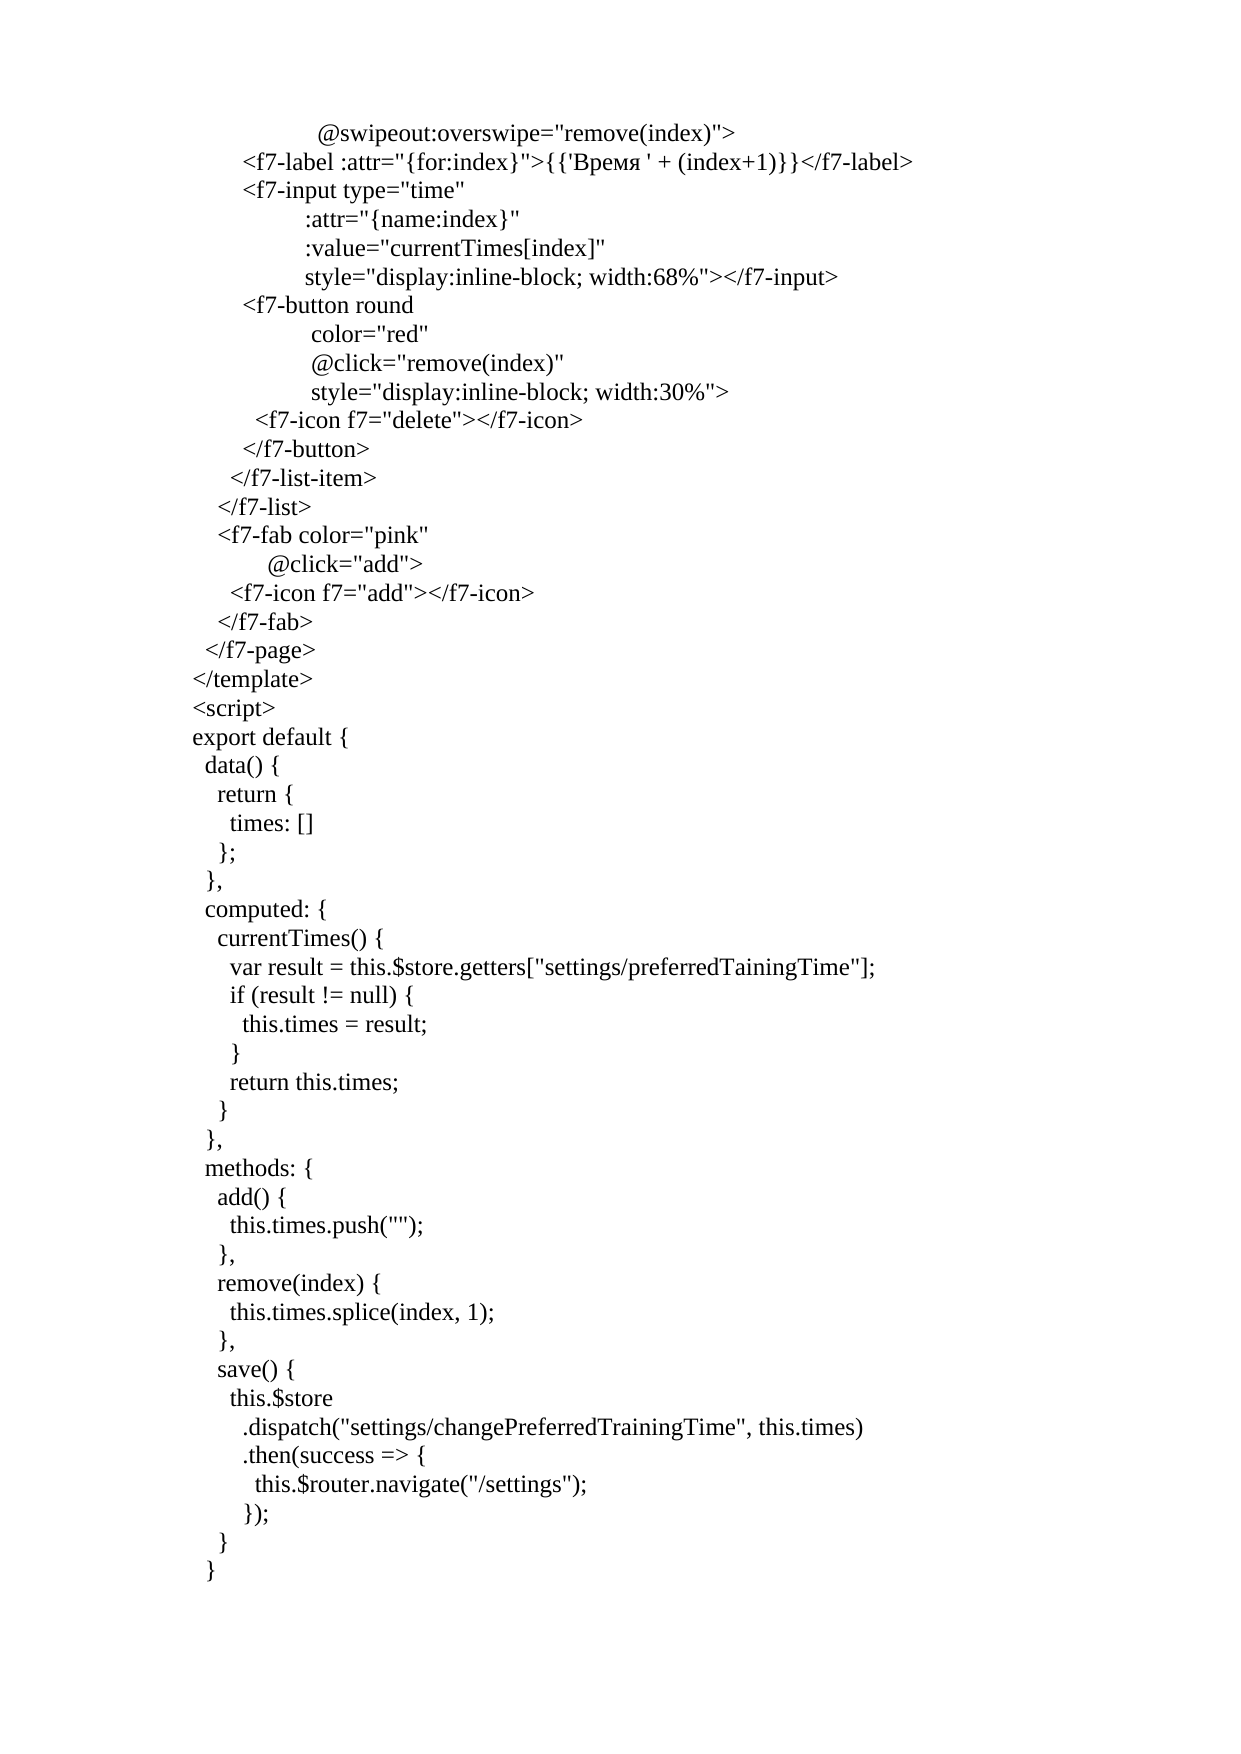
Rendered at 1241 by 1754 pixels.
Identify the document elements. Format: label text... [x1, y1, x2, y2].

text <f7-label :attr="{for:index}">{{'Время ' + (index+1)}}</f7-label> [192, 147, 1152, 176]
text @swipeout:overswipe="remove(index)"> [192, 118, 1152, 147]
text <f7-fab color="pink" [192, 521, 1152, 549]
text this.times.splice(index, 1); [192, 1297, 1152, 1326]
text } [192, 1527, 1152, 1556]
text <f7-input type="time" [192, 176, 1152, 204]
text @click="add"> [192, 549, 1152, 578]
text data() { [192, 751, 1152, 779]
text style="display:inline-block; width:30%"> [192, 377, 1152, 406]
text }, [192, 866, 1152, 894]
text } [192, 1096, 1152, 1124]
text this.$store [192, 1383, 1152, 1412]
text </f7-page> [192, 636, 1152, 664]
text this.$router.navigate("/settings"); [192, 1469, 1152, 1498]
text } [192, 1556, 1152, 1584]
text :value="currentTimes[index]" [192, 233, 1152, 262]
text </f7-fab> [192, 607, 1152, 636]
text </template> [192, 664, 1152, 693]
text this.times.push(""); [192, 1211, 1152, 1239]
text add() { [192, 1182, 1152, 1211]
text var result = this.$store.getters["settings/preferredTainingTime"]; [192, 952, 1152, 981]
text times: [] [192, 808, 1152, 837]
text .then(success => { [192, 1441, 1152, 1469]
text <f7-icon f7="delete"></f7-icon> [192, 406, 1152, 434]
text color="red" [192, 319, 1152, 348]
text <f7-button round [192, 291, 1152, 319]
text currentTimes() { [192, 923, 1152, 952]
text <f7-icon f7="add"></f7-icon> [192, 578, 1152, 607]
text }); [192, 1498, 1152, 1527]
text }, [192, 1124, 1152, 1153]
text this.times = result; [192, 1009, 1152, 1038]
text </f7-list-item> [192, 463, 1152, 492]
text @click="remove(index)" [192, 348, 1152, 377]
text }; [192, 837, 1152, 866]
text <script> [192, 693, 1152, 722]
text computed: { [192, 894, 1152, 923]
text style="display:inline-block; width:68%"></f7-input> [192, 262, 1152, 291]
text }, [192, 1326, 1152, 1354]
text export default { [192, 722, 1152, 751]
text methods: { [192, 1153, 1152, 1182]
text </f7-button> [192, 434, 1152, 463]
text return this.times; [192, 1067, 1152, 1096]
text } [192, 1038, 1152, 1067]
text :attr="{name:index}" [192, 204, 1152, 233]
text save() { [192, 1354, 1152, 1383]
text if (result != null) { [192, 981, 1152, 1009]
text </f7-list> [192, 492, 1152, 521]
text remove(index) { [192, 1268, 1152, 1297]
text }, [192, 1239, 1152, 1268]
text return { [192, 779, 1152, 808]
text .dispatch("settings/changePreferredTrainingTime", this.times) [192, 1412, 1152, 1441]
